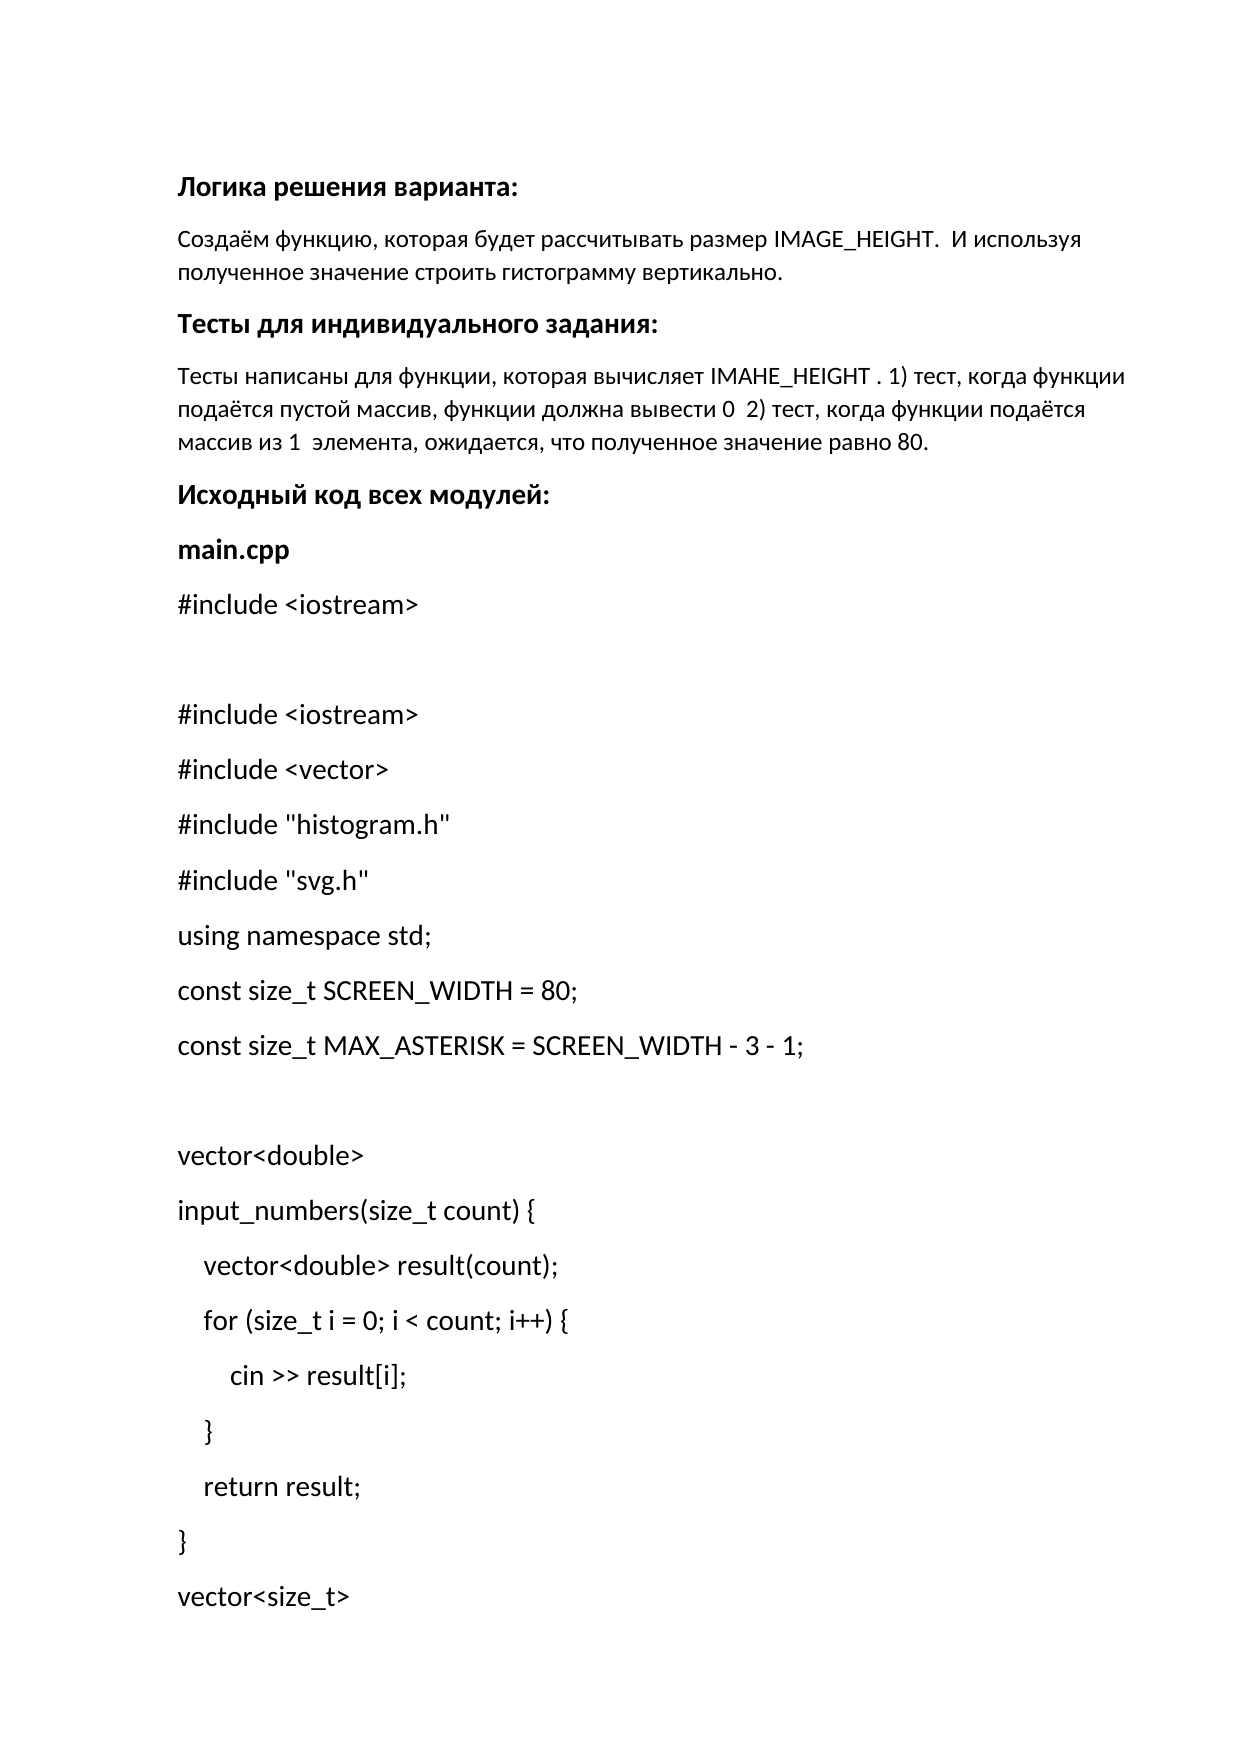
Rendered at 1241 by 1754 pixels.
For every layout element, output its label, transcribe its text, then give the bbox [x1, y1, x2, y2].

text return result; [177, 1468, 1152, 1503]
text main.cpp [177, 531, 1152, 567]
text #include "svg.h" [177, 862, 1152, 897]
text #include <iostream> [177, 586, 1152, 622]
text #include <iostream> [177, 696, 1152, 732]
text using namespace std; [177, 917, 1152, 952]
text #include "histogram.h" [177, 806, 1152, 842]
text Логика решения варианта: [177, 168, 1152, 203]
text for (size_t i = 0; i < count; i++) { [177, 1302, 1152, 1338]
text input_numbers(size_t count) { [177, 1192, 1152, 1228]
text cin >> result[i]; [177, 1357, 1152, 1393]
text Создаём функцию, которая будет рассчитывать размер IMAGE_HEIGHT. И используя полученное значение строить гистограмму вертикально. [177, 223, 1152, 286]
text } [177, 1413, 1152, 1448]
text Исходный код всех модулей: [177, 476, 1152, 511]
text vector<size_t> [177, 1578, 1152, 1613]
text Тесты для индивидуального задания: [177, 305, 1152, 341]
text Тесты написаны для функции, которая вычисляет IMAHE_HEIGHT . 1) тест, когда функции подаётся пустой массив, функции должна вывести 0 2) тест, когда функции подаётся массив из 1 элемента, ожидается, что полученное значение равно 80. [177, 360, 1152, 457]
text vector<double> [177, 1137, 1152, 1173]
text vector<double> result(count); [177, 1247, 1152, 1283]
text } [177, 1523, 1152, 1558]
text const size_t MAX_ASTERISK = SCREEN_WIDTH - 3 - 1; [177, 1027, 1152, 1062]
text const size_t SCREEN_WIDTH = 80; [177, 972, 1152, 1007]
text #include <vector> [177, 751, 1152, 787]
